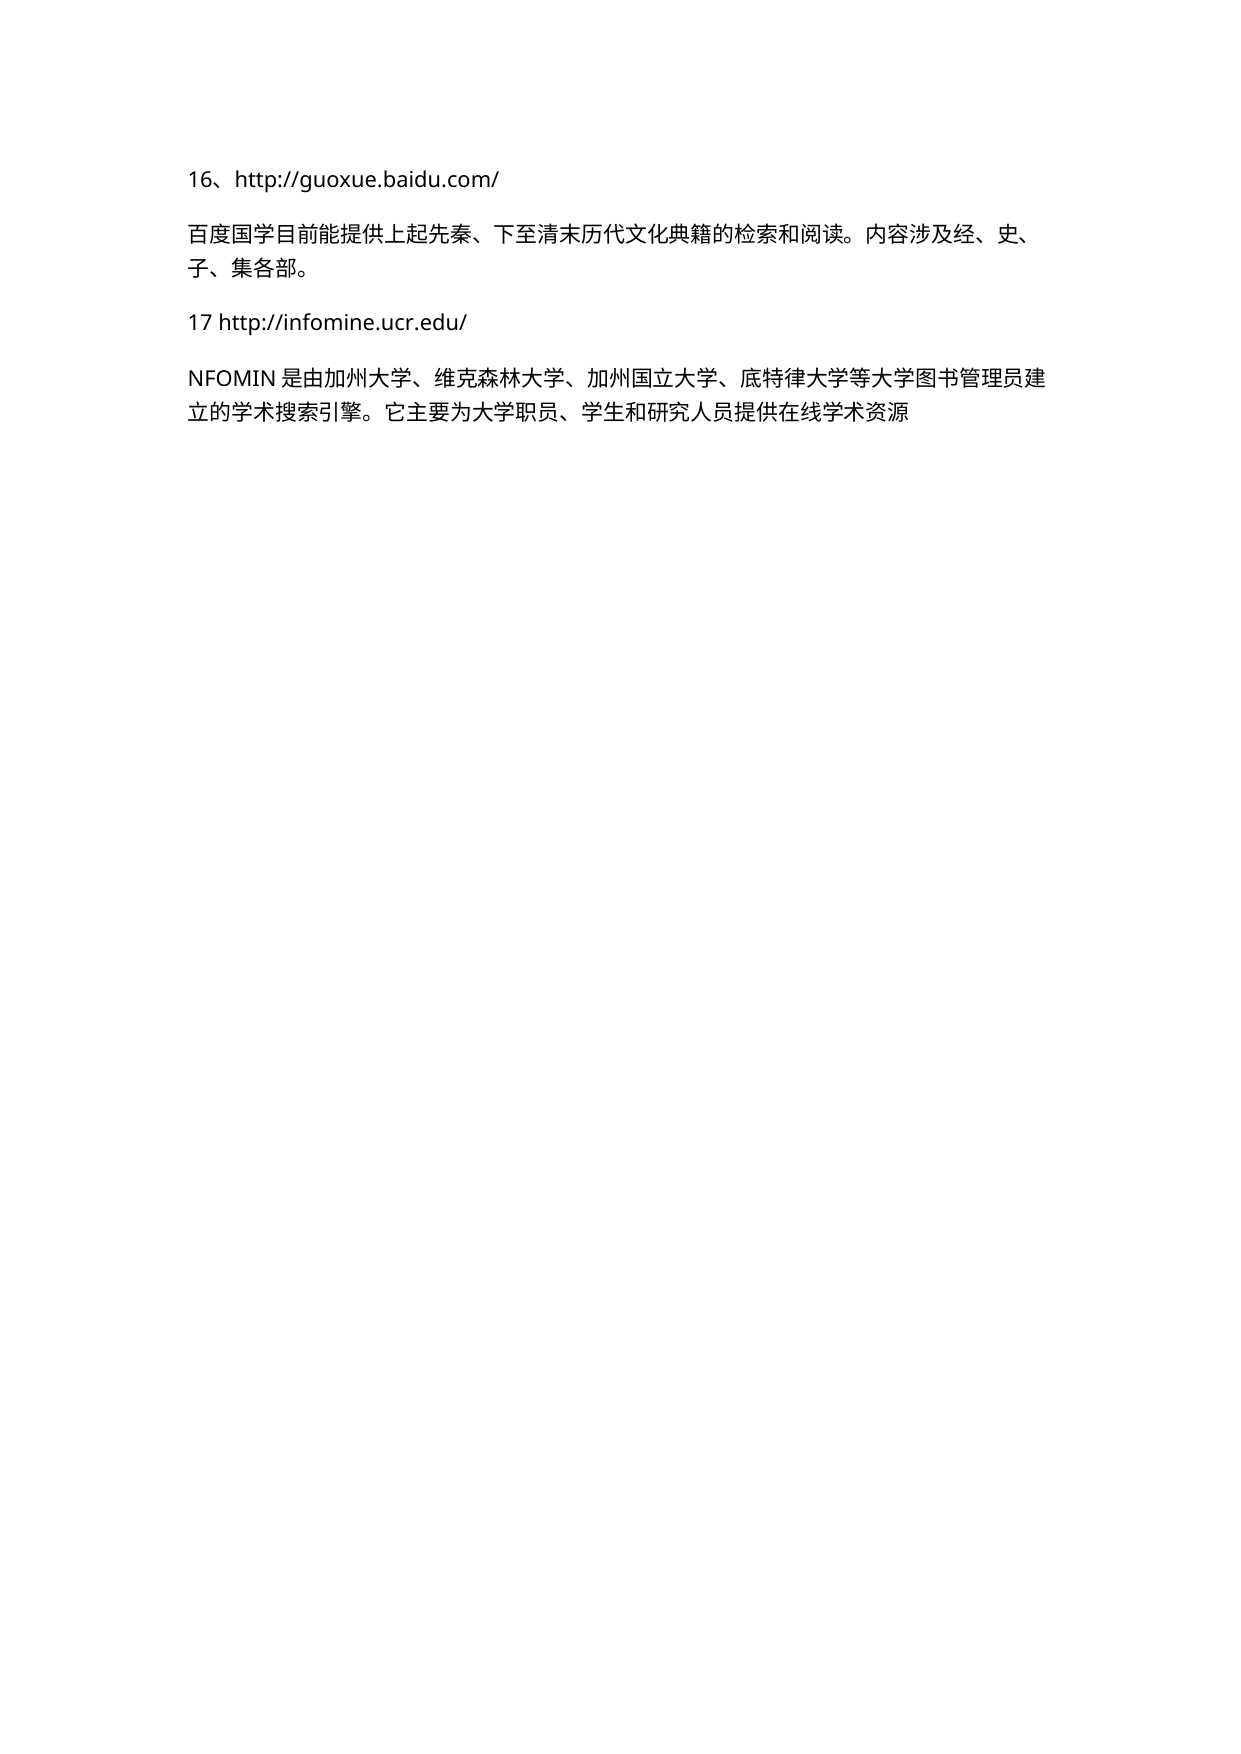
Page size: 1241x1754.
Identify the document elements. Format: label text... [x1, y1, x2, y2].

text NFOMIN是由加州大学、维克森林大学、加州国立大学、底特律大学等大学图书管理员建立的学术搜索引擎。它主要为大学职员、学生和研究人员提供在线学术资源 [187, 361, 1053, 427]
text 16、http://guoxue.baidu.com/ [187, 162, 1053, 194]
text 17 http://infomine.ucr.edu/ [187, 306, 1053, 338]
text 百度国学目前能提供上起先秦、下至清末历代文化典籍的检索和阅读。内容涉及经、史、子、集各部。 [187, 217, 1053, 283]
